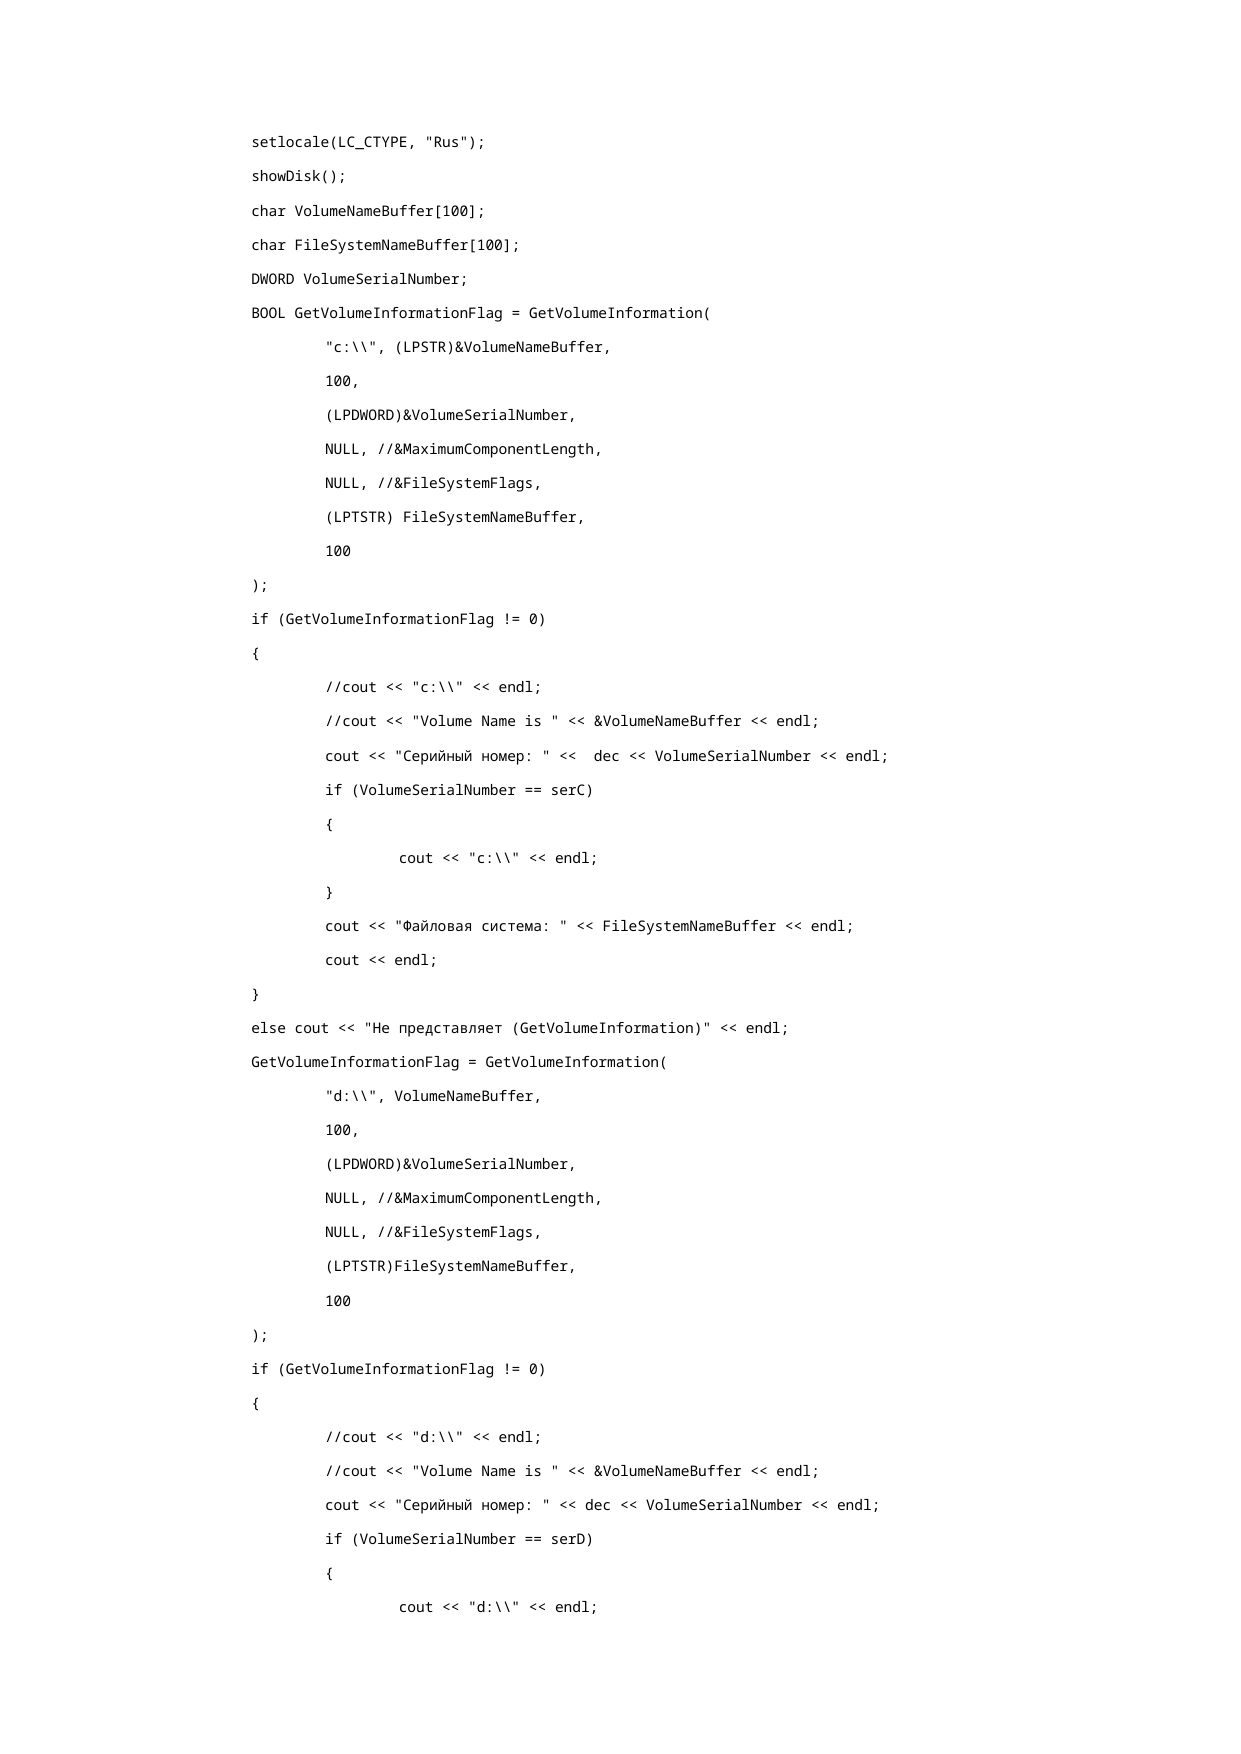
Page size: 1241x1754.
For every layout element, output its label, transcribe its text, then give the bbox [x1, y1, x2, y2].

text else cout << "Не представляет (GetVolumeInformation)" << endl; [177, 1004, 1152, 1038]
text showDisk(); [177, 152, 1152, 186]
text cout << "Файловая система: " << FileSystemNameBuffer << endl; [177, 902, 1152, 936]
text if (GetVolumeInformationFlag != 0) [177, 595, 1152, 629]
text cout << "d:\\" << endl; [177, 1583, 1152, 1617]
text (LPTSTR) FileSystemNameBuffer, [177, 493, 1152, 527]
text cout << "c:\\" << endl; [177, 833, 1152, 867]
text (LPTSTR)FileSystemNameBuffer, [177, 1242, 1152, 1276]
text { [177, 799, 1152, 833]
text cout << "Серийный номер: " << dec << VolumeSerialNumber << endl; [177, 1481, 1152, 1515]
text 100 [177, 527, 1152, 561]
text if (VolumeSerialNumber == serC) [177, 765, 1152, 799]
text cout << endl; [177, 936, 1152, 970]
text char FileSystemNameBuffer[100]; [177, 220, 1152, 254]
text (LPDWORD)&VolumeSerialNumber, [177, 391, 1152, 425]
text //cout << "Volume Name is " << &VolumeNameBuffer << endl; [177, 1447, 1152, 1481]
text { [177, 629, 1152, 663]
text "d:\\", VolumeNameBuffer, [177, 1072, 1152, 1106]
text BOOL GetVolumeInformationFlag = GetVolumeInformation( [177, 288, 1152, 322]
text "c:\\", (LPSTR)&VolumeNameBuffer, [177, 322, 1152, 357]
text (LPDWORD)&VolumeSerialNumber, [177, 1140, 1152, 1174]
text cout << "Серийный номер: " << dec << VolumeSerialNumber << endl; [177, 731, 1152, 765]
text { [177, 1549, 1152, 1583]
text { [177, 1378, 1152, 1412]
text NULL, //&FileSystemFlags, [177, 1208, 1152, 1242]
text 100, [177, 1106, 1152, 1140]
text if (VolumeSerialNumber == serD) [177, 1515, 1152, 1549]
text setlocale(LC_CTYPE, "Rus"); [177, 118, 1152, 152]
text } [177, 867, 1152, 902]
text NULL, //&MaximumComponentLength, [177, 1174, 1152, 1208]
text if (GetVolumeInformationFlag != 0) [177, 1344, 1152, 1378]
text } [177, 970, 1152, 1004]
text DWORD VolumeSerialNumber; [177, 254, 1152, 288]
text ); [177, 561, 1152, 595]
text 100, [177, 357, 1152, 391]
text //cout << "Volume Name is " << &VolumeNameBuffer << endl; [177, 697, 1152, 731]
text 100 [177, 1276, 1152, 1310]
text NULL, //&FileSystemFlags, [177, 459, 1152, 493]
text //cout << "c:\\" << endl; [177, 663, 1152, 697]
text GetVolumeInformationFlag = GetVolumeInformation( [177, 1038, 1152, 1072]
text char VolumeNameBuffer[100]; [177, 186, 1152, 220]
text NULL, //&MaximumComponentLength, [177, 425, 1152, 459]
text //cout << "d:\\" << endl; [177, 1412, 1152, 1447]
text ); [177, 1310, 1152, 1344]
